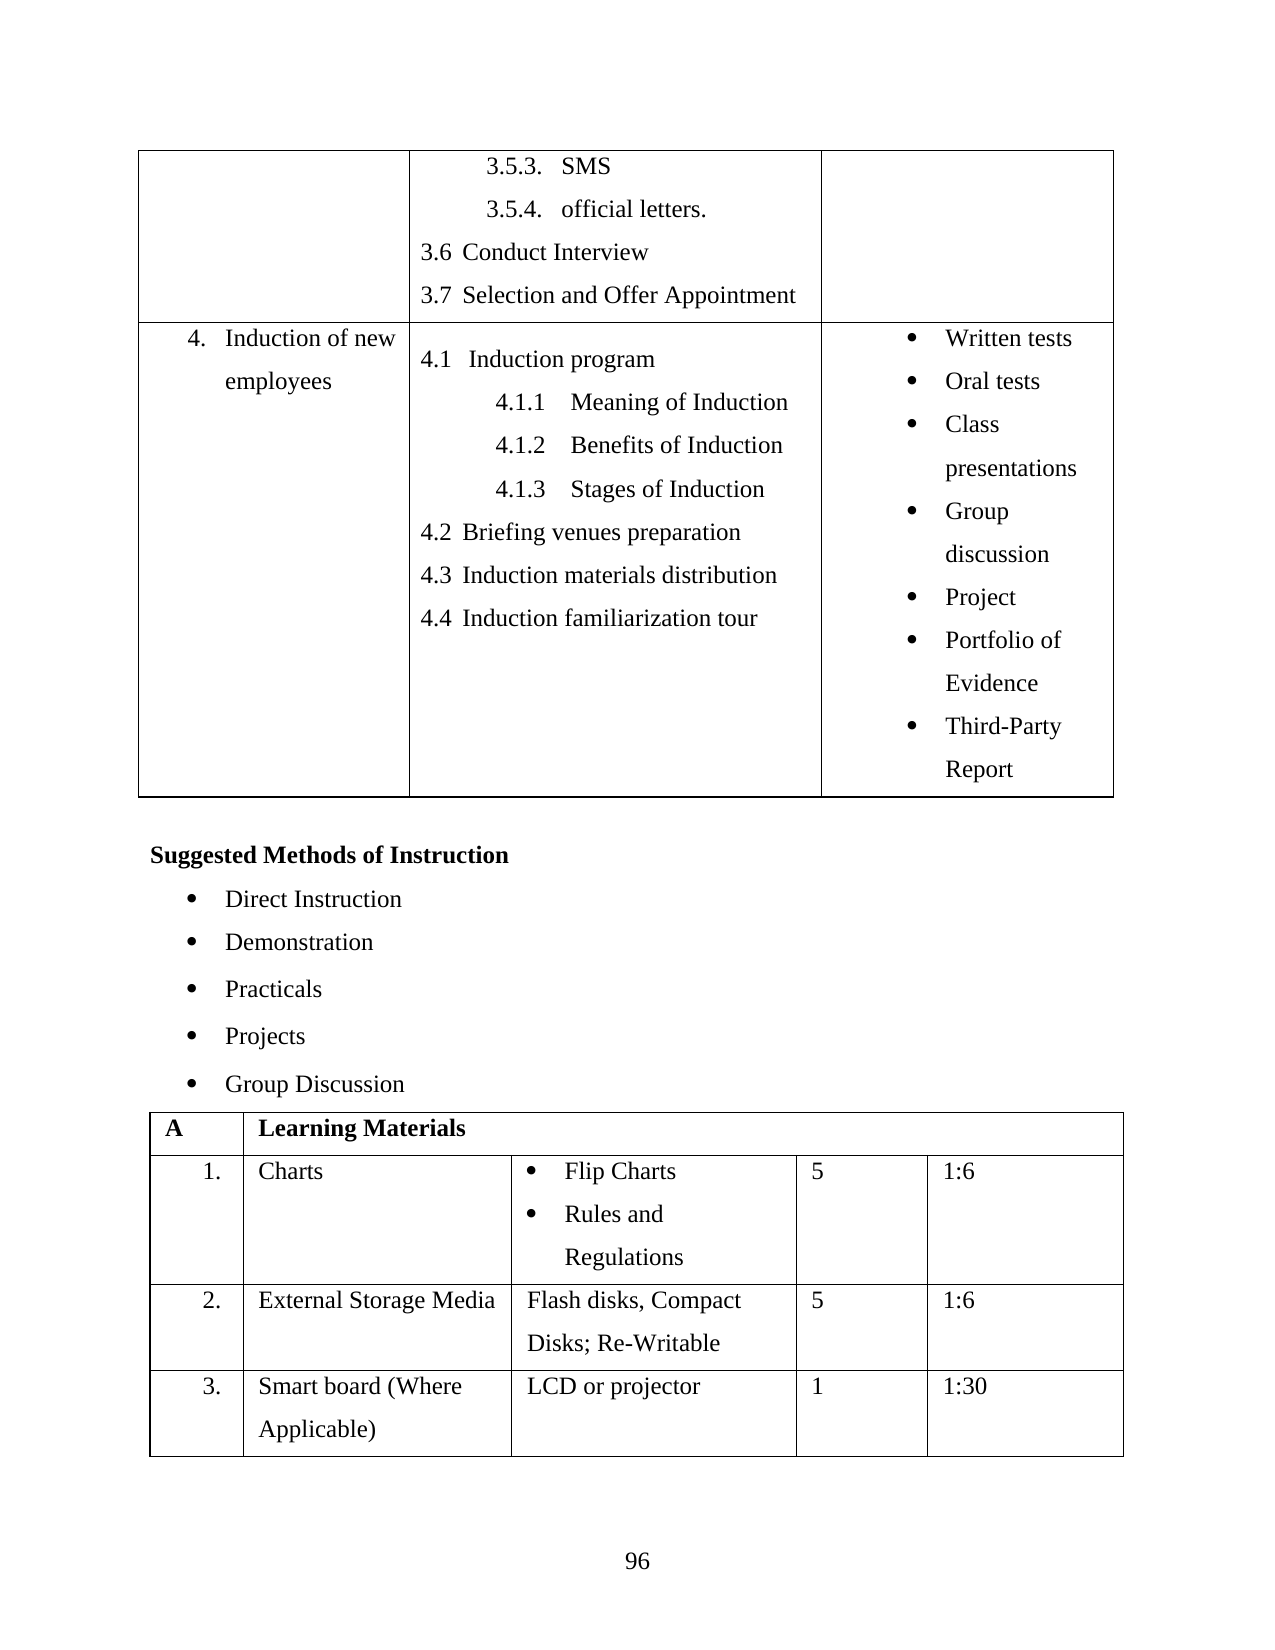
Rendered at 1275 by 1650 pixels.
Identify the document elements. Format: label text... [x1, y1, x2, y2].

table_cell [151, 1156, 243, 1284]
table_cell Flip Charts Rules and Regulations [512, 1156, 796, 1284]
table_header Learning Materials [244, 1113, 1123, 1155]
table_cell [151, 1371, 243, 1456]
table_cell 1 [797, 1371, 927, 1456]
table_cell Flash disks, Compact Disks; Re-Writable [512, 1285, 796, 1370]
list Group Discussion [187, 1069, 1125, 1097]
table_cell [151, 1285, 243, 1370]
table_cell Induction of new employees [139, 323, 409, 796]
table_cell Charts [244, 1156, 511, 1284]
table_cell 1:6 [928, 1285, 1123, 1370]
table_cell 5 [797, 1156, 927, 1284]
table_cell 1:6 [928, 1156, 1123, 1284]
list Projects [187, 1021, 1125, 1050]
list Demonstration [187, 927, 1125, 956]
table_cell LCD or projector [512, 1371, 796, 1456]
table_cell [410, 151, 821, 322]
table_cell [139, 151, 409, 322]
table_cell Smart board (Where Applicable) [244, 1371, 511, 1456]
table_cell External Storage Media [244, 1285, 511, 1370]
list Direct Instruction [187, 884, 1125, 912]
table_cell Induction program Meaning of Induction Benefits of Induction Stages of Induction Briefing venues preparation Induction materials distribution Induction familiarization tour [410, 323, 821, 796]
list Practicals [187, 974, 1125, 1003]
table_cell Written tests Oral tests Class presentations Group discussion Project Portfolio of Evidence Third-Party Report [822, 323, 1113, 796]
table_cell 5 [797, 1285, 927, 1370]
table_header A [151, 1113, 243, 1155]
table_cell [822, 151, 1113, 322]
text Suggested Methods of Instruction [150, 841, 1125, 869]
table_cell 1:30 [928, 1371, 1123, 1456]
